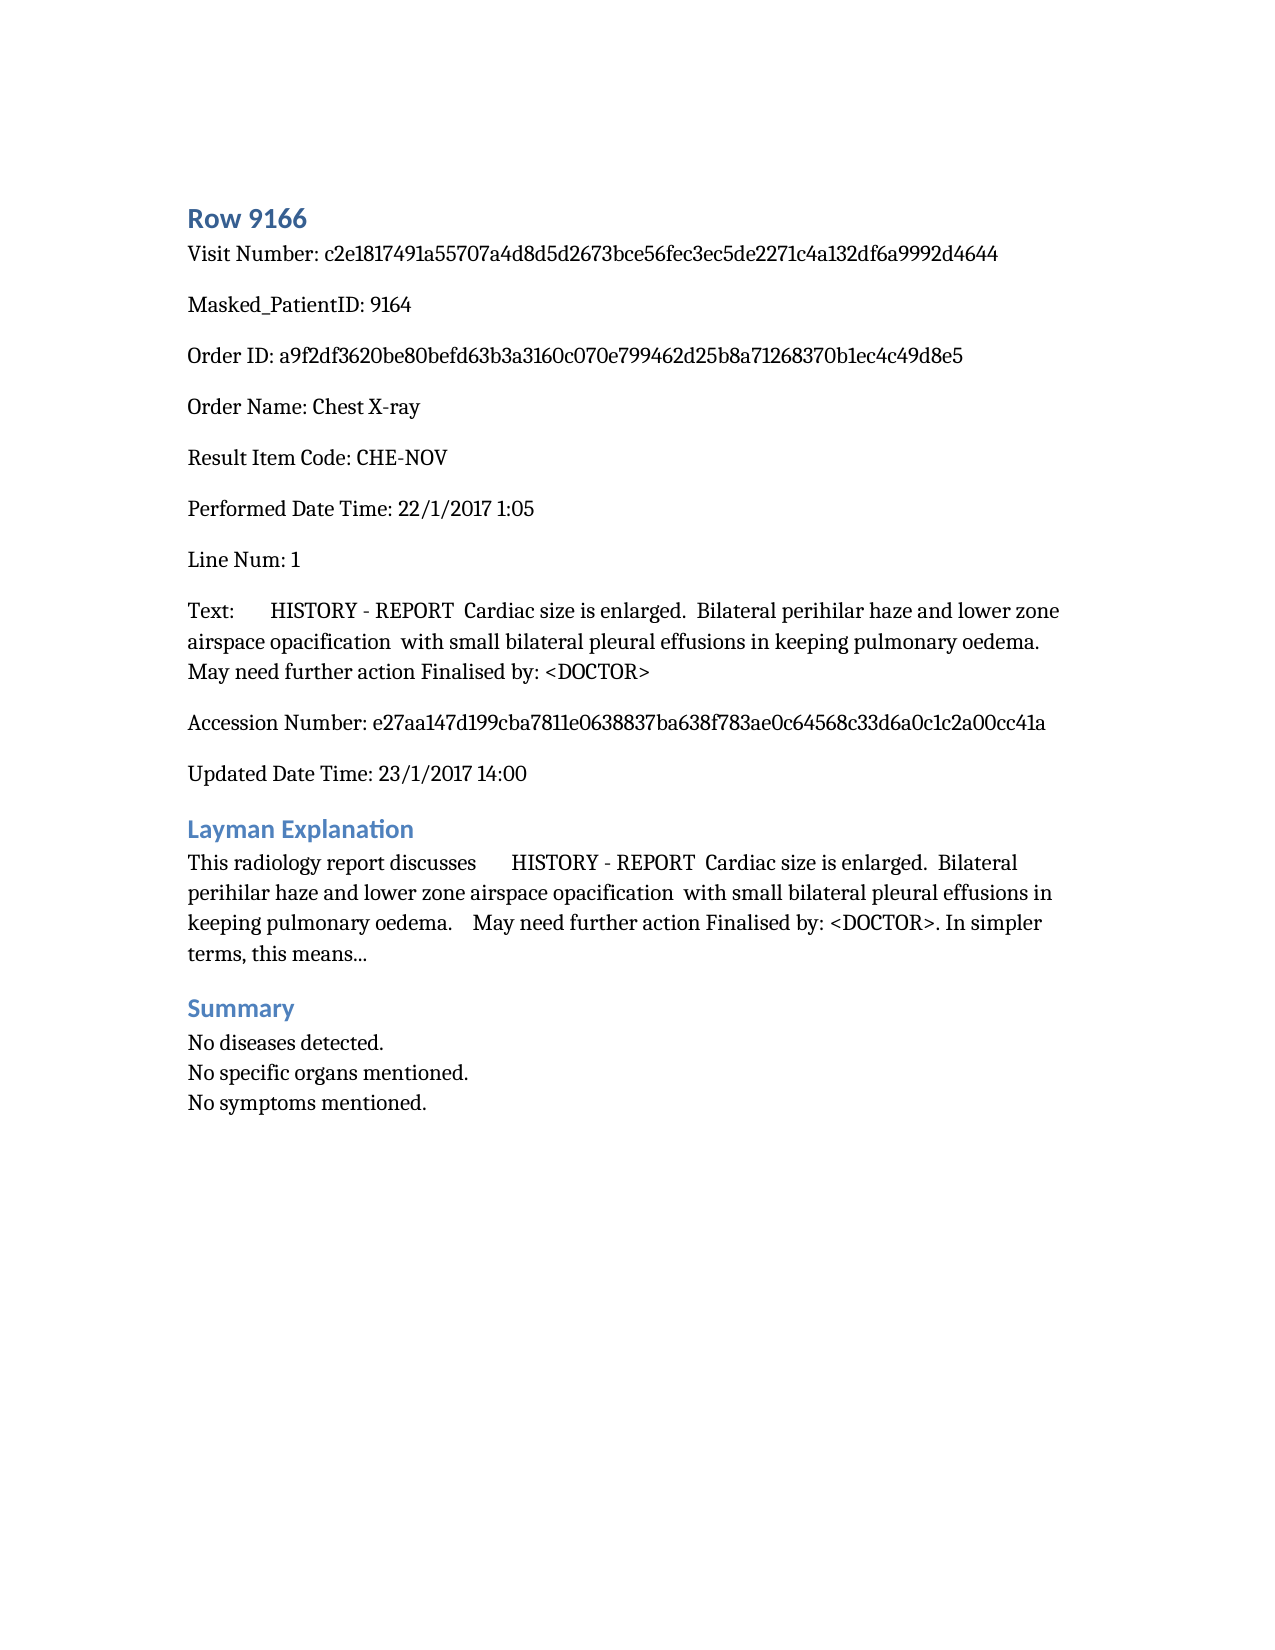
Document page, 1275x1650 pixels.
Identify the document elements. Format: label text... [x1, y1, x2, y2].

text Updated Date Time: 23/1/2017 14:00 [187, 761, 1087, 787]
text Result Item Code: CHE-NOV [187, 445, 1087, 471]
subtitle Row 9166 [187, 200, 1087, 236]
subtitle Layman Explanation [187, 812, 1087, 845]
text Performed Date Time: 22/1/2017 1:05 [187, 496, 1087, 522]
text Visit Number: c2e1817491a55707a4d8d5d2673bce56fec3ec5de2271c4a132df6a9992d4644 [187, 241, 1087, 267]
text Order Name: Chest X-ray [187, 394, 1087, 420]
text No diseases detected. No specific organs mentioned. No symptoms mentioned. [187, 1029, 1087, 1116]
text This radiology report discusses HISTORY - REPORT Cardiac size is enlarged. Bilateral perihilar haze and lower zone airspace opacification with small bilateral pleural effusions in keeping pulmonary oedema. May need further action Finalised by: <DOCTOR>. In simpler terms, this means... [187, 850, 1087, 967]
text Line Num: 1 [187, 547, 1087, 573]
text Accession Number: e27aa147d199cba7811e0638837ba638f783ae0c64568c33d6a0c1c2a00cc41a [187, 710, 1087, 736]
text Masked_PatientID: 9164 [187, 292, 1087, 318]
text Order ID: a9f2df3620be80befd63b3a3160c070e799462d25b8a71268370b1ec4c49d8e5 [187, 343, 1087, 369]
subtitle Summary [187, 991, 1087, 1024]
text Text: HISTORY - REPORT Cardiac size is enlarged. Bilateral perihilar haze and lower zone airspace opacification with small bilateral pleural effusions in keeping pulmonary oedema. May need further action Finalised by: <DOCTOR> [187, 598, 1087, 685]
